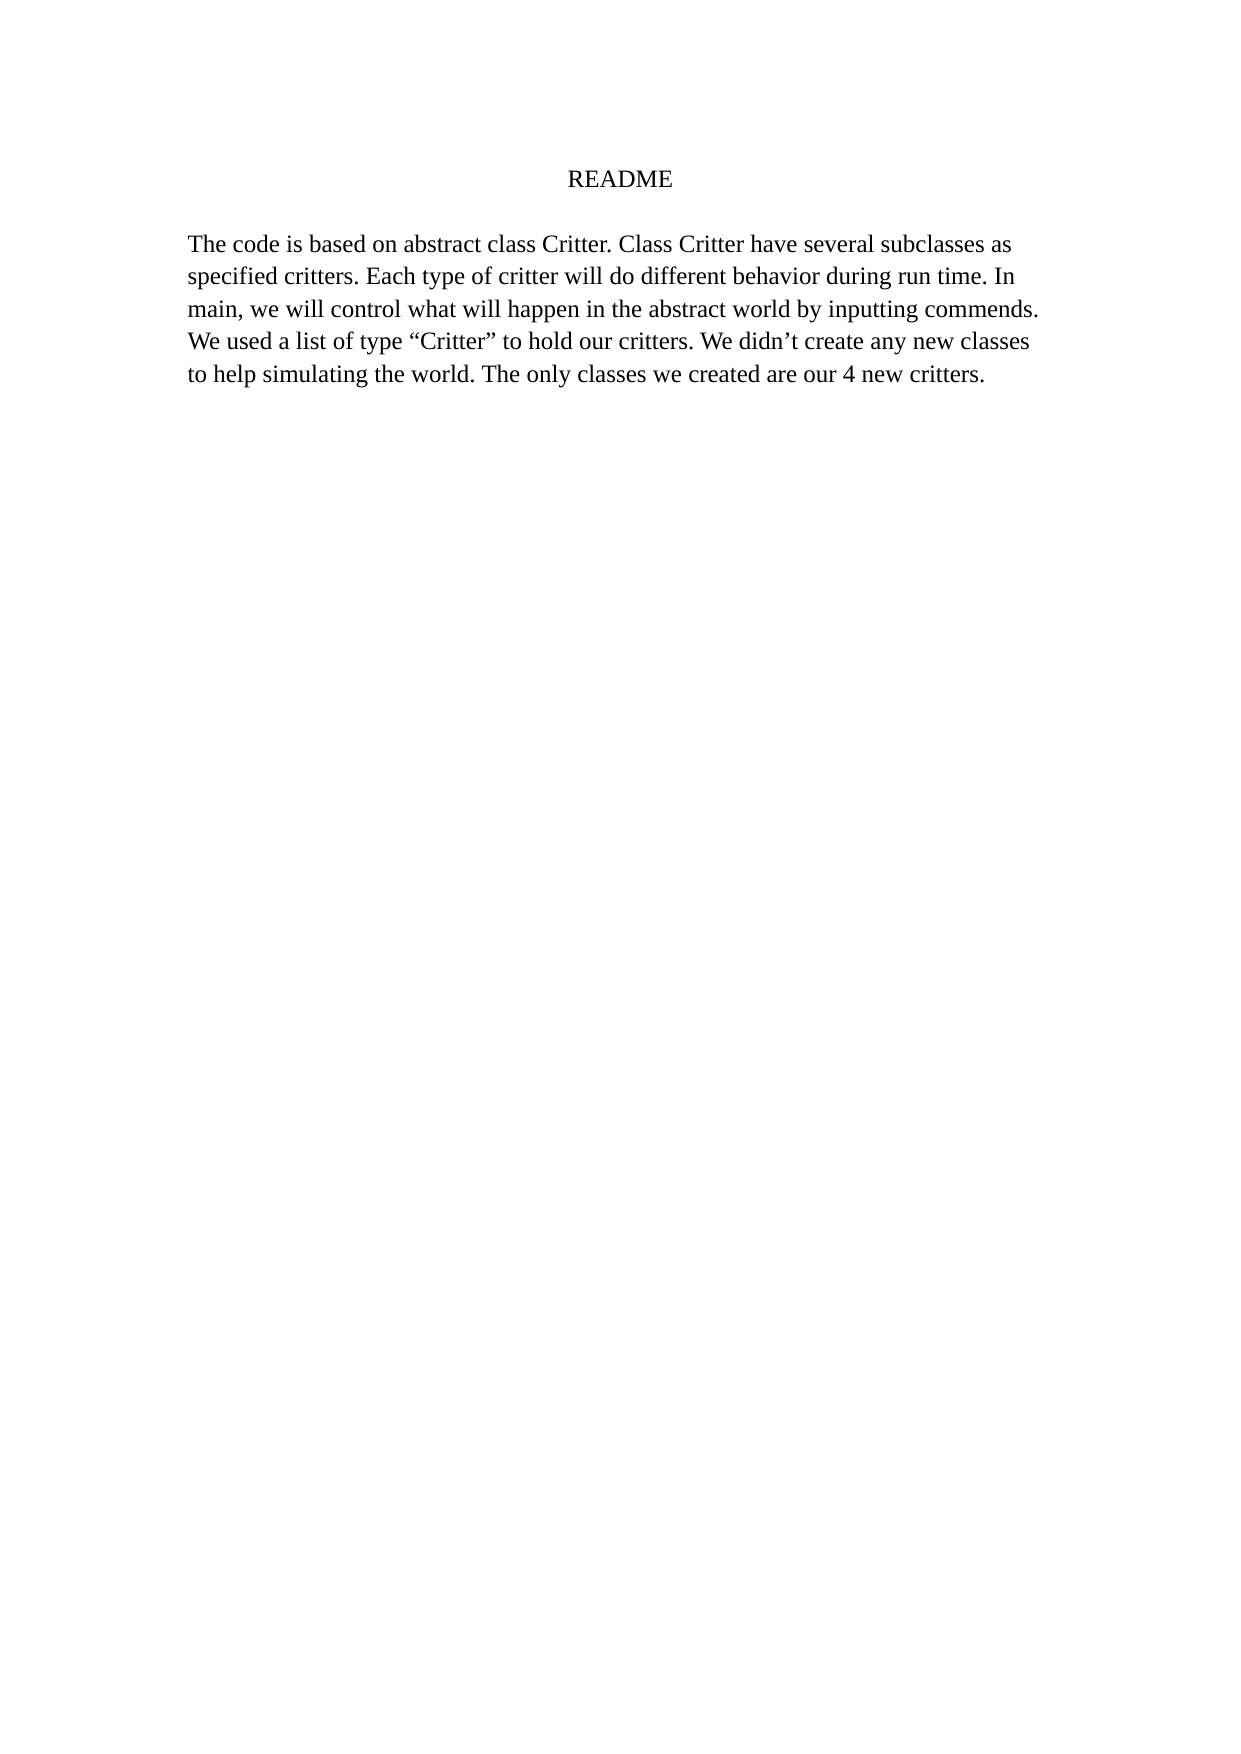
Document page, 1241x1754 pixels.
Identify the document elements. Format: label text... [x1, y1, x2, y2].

text The code is based on abstract class Critter. Class Critter have several subclasses as specified critters. Each type of critter will do different behavior during run time. In main, we will control what will happen in the abstract world by inputting commends. [187, 227, 1053, 324]
text We used a list of type “Critter” to hold our critters. We didn’t create any new classes to help simulating the world. The only classes we created are our 4 new critters. [187, 324, 1053, 389]
text README [187, 162, 1053, 194]
